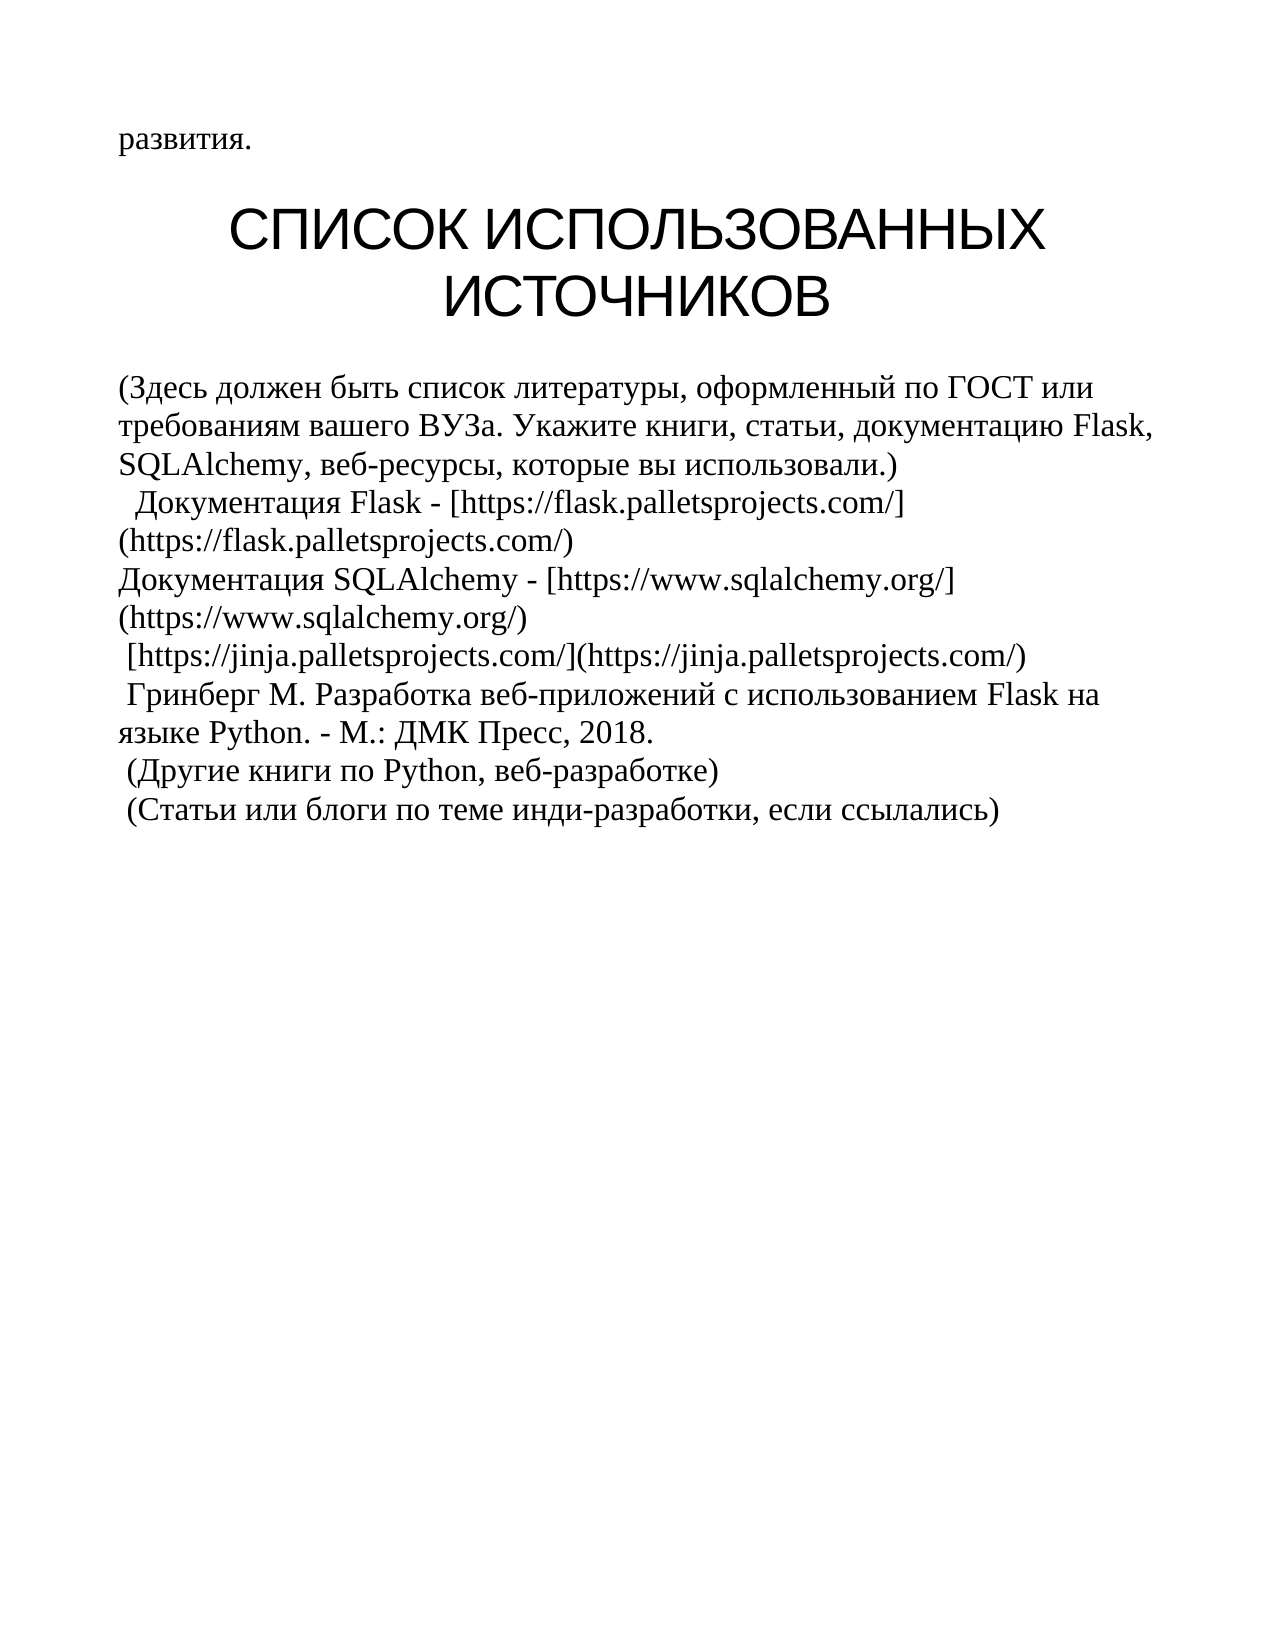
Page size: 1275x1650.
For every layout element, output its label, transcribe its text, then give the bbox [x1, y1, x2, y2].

text (Другие книги по Python, веб-разработке) [118, 751, 1157, 789]
text [https://jinja.palletsprojects.com/](https://jinja.palletsprojects.com/) [118, 636, 1157, 674]
text Документация Flask - [https://flask.palletsprojects.com/](https://flask.palletsprojects.com/) [118, 482, 1157, 559]
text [118, 118, 1157, 156]
text Документация SQLAlchemy - [https://www.sqlalchemy.org/](https://www.sqlalchemy.org/) [118, 559, 1157, 636]
text (Здесь должен быть список литературы, оформленный по ГОСТ или требованиям вашего ВУЗа. Укажите книги, статьи, документацию Flask, SQLAlchemy, веб-ресурсы, которые вы использовали.) [118, 367, 1157, 482]
text Гринберг М. Разработка веб-приложений с использованием Flask на языке Python. - М.: ДМК Пресс, 2018. [118, 674, 1157, 751]
text (Статьи или блоги по теме инди-разработки, если ссылались) [118, 789, 1157, 827]
title СПИСОК ИСПОЛЬЗОВАННЫХ ИСТОЧНИКОВ [118, 195, 1157, 329]
